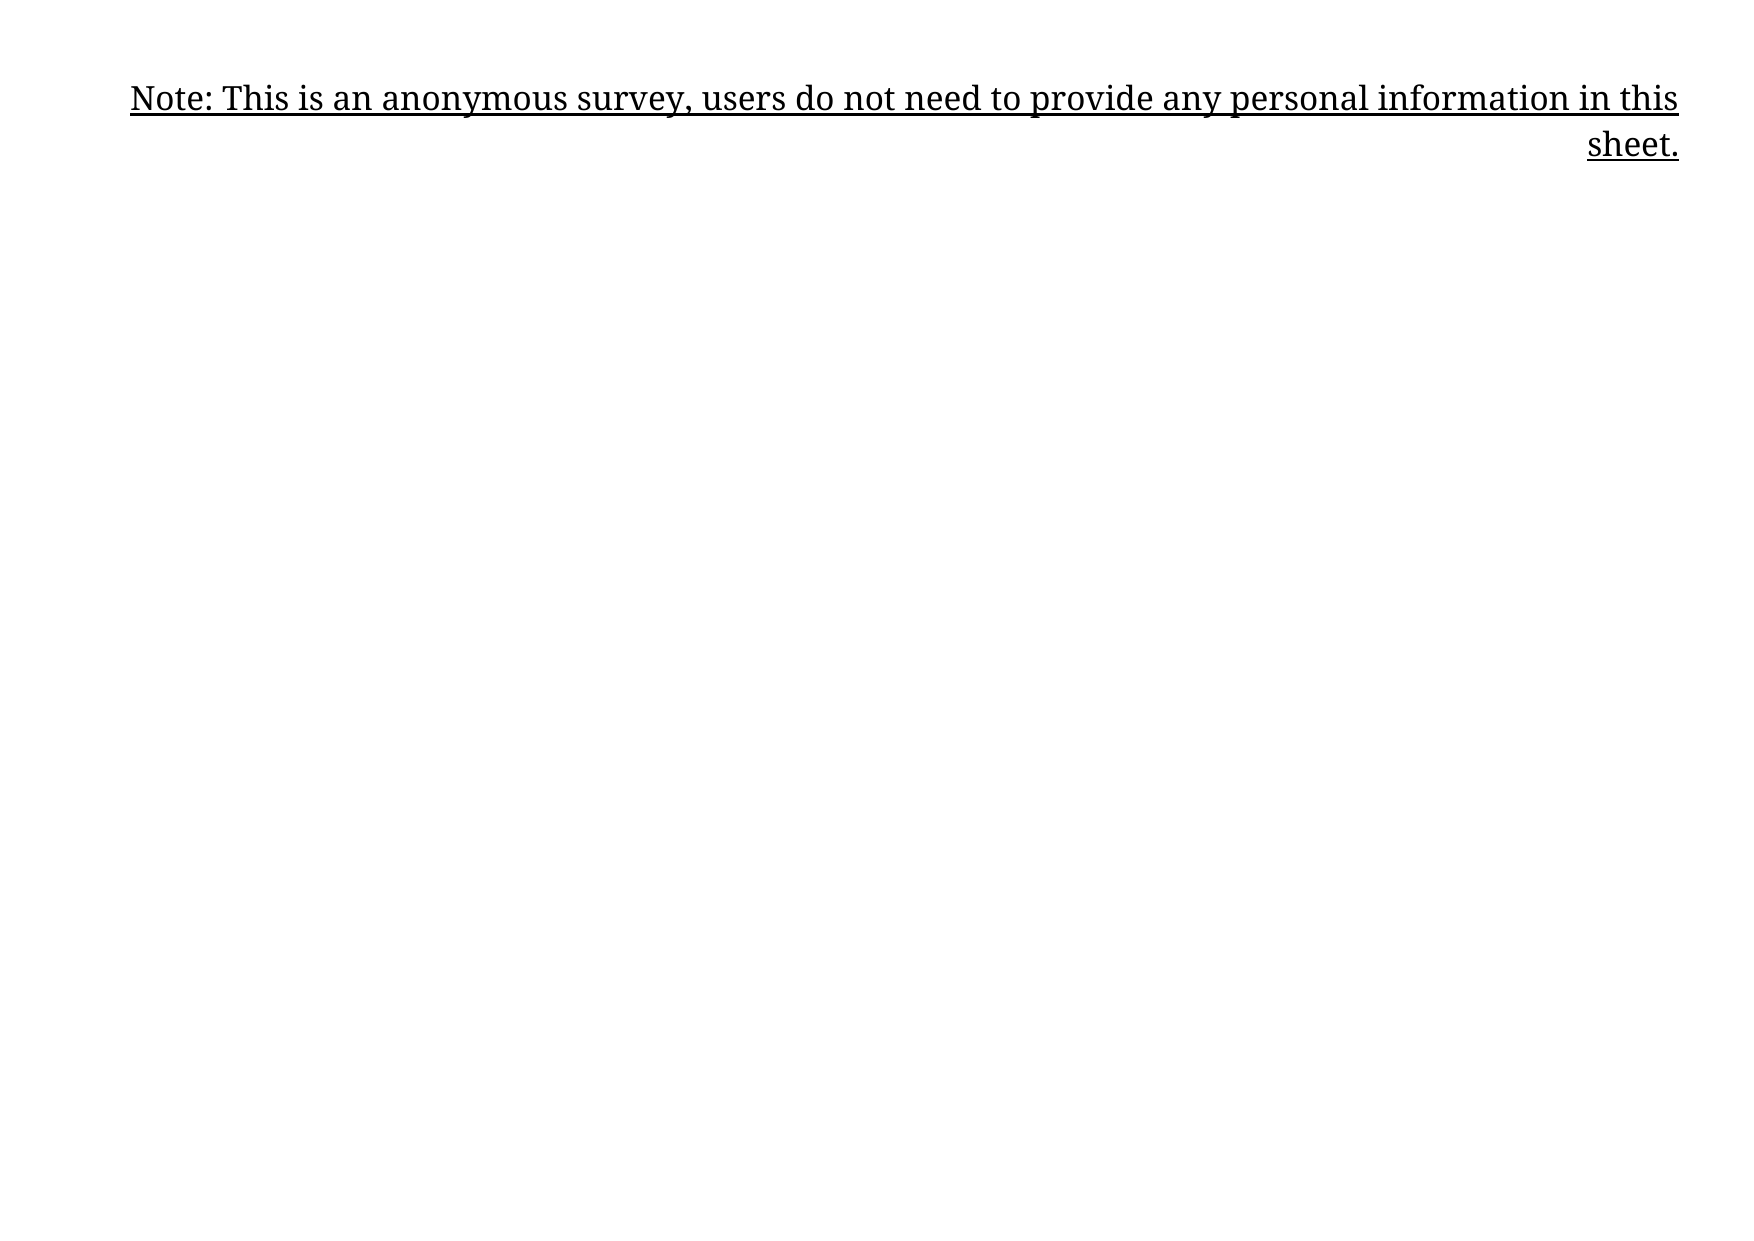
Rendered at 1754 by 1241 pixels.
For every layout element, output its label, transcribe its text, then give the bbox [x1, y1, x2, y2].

text Note: This is an anonymous survey, users do not need to provide any personal information in this sheet. [75, 75, 1679, 166]
